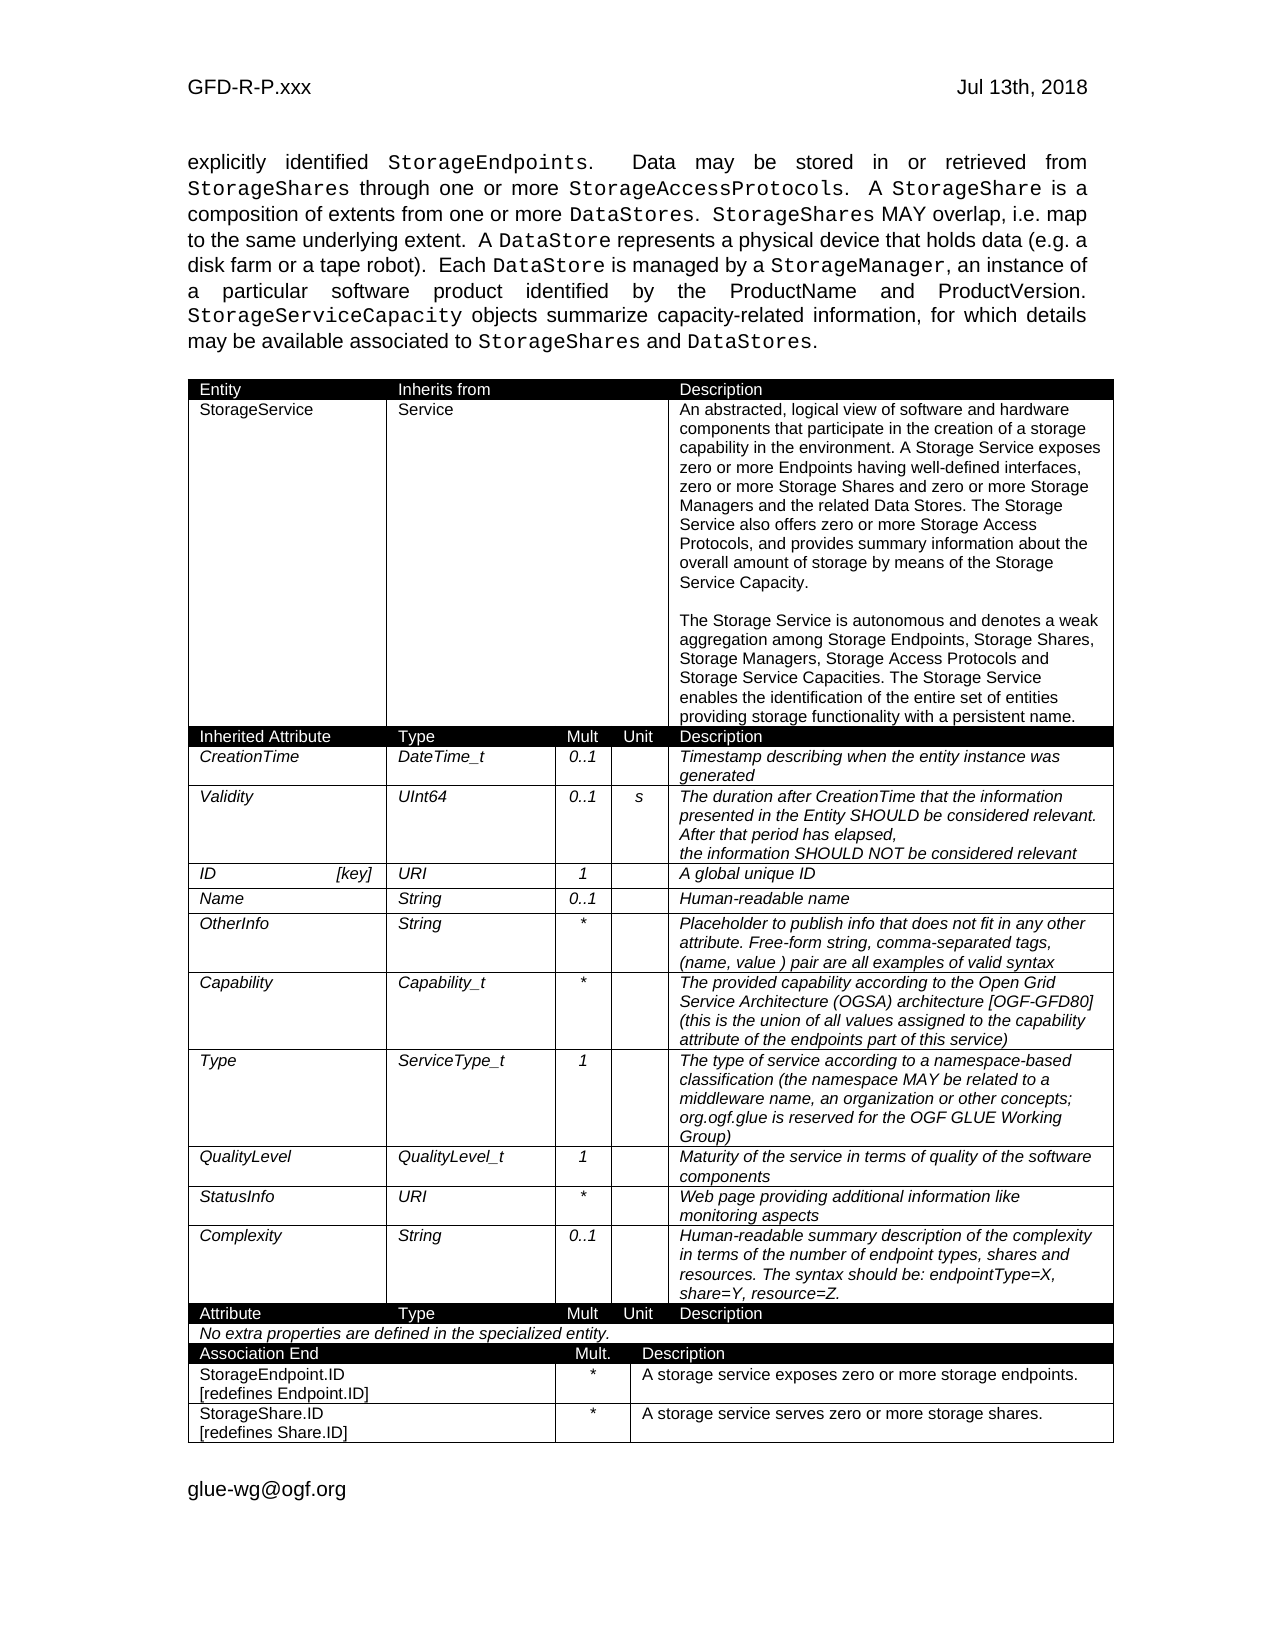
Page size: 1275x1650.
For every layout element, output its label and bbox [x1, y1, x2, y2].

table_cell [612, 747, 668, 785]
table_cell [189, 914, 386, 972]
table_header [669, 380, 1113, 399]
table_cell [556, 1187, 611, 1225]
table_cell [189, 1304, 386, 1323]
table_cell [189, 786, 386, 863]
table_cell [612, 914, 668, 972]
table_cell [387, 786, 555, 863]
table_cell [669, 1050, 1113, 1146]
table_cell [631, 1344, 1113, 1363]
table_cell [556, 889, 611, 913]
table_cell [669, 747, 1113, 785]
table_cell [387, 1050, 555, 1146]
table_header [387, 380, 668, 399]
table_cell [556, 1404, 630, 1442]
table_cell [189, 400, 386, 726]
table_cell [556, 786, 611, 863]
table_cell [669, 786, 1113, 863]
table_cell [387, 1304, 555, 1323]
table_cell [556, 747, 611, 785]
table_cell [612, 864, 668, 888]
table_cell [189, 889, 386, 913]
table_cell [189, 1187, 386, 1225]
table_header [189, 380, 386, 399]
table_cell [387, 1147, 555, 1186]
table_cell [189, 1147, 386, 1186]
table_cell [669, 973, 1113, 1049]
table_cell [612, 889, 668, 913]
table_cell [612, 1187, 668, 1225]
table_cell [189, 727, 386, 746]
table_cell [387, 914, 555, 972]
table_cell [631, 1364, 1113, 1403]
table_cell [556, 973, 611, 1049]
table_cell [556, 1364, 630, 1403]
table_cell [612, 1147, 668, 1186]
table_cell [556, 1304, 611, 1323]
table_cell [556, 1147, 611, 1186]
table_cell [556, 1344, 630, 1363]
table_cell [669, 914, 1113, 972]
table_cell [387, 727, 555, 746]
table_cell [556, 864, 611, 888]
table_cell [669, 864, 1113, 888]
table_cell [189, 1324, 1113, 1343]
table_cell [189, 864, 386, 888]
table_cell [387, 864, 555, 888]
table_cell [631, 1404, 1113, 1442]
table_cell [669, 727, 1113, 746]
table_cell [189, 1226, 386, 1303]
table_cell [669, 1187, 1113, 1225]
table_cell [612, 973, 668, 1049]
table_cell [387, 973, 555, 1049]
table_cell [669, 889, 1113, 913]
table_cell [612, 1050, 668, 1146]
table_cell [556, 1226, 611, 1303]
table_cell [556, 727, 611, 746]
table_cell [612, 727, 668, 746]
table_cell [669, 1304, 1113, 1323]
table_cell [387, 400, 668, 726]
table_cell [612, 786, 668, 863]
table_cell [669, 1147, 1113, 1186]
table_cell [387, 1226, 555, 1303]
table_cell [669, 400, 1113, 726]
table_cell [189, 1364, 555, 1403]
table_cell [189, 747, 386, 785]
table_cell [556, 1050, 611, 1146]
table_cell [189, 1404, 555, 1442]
text [187, 150, 1087, 355]
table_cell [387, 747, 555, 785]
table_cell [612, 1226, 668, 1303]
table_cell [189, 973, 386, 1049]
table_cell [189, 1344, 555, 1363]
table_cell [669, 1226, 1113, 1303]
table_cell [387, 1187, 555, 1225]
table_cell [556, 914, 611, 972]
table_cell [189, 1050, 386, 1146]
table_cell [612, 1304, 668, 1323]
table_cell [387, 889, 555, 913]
